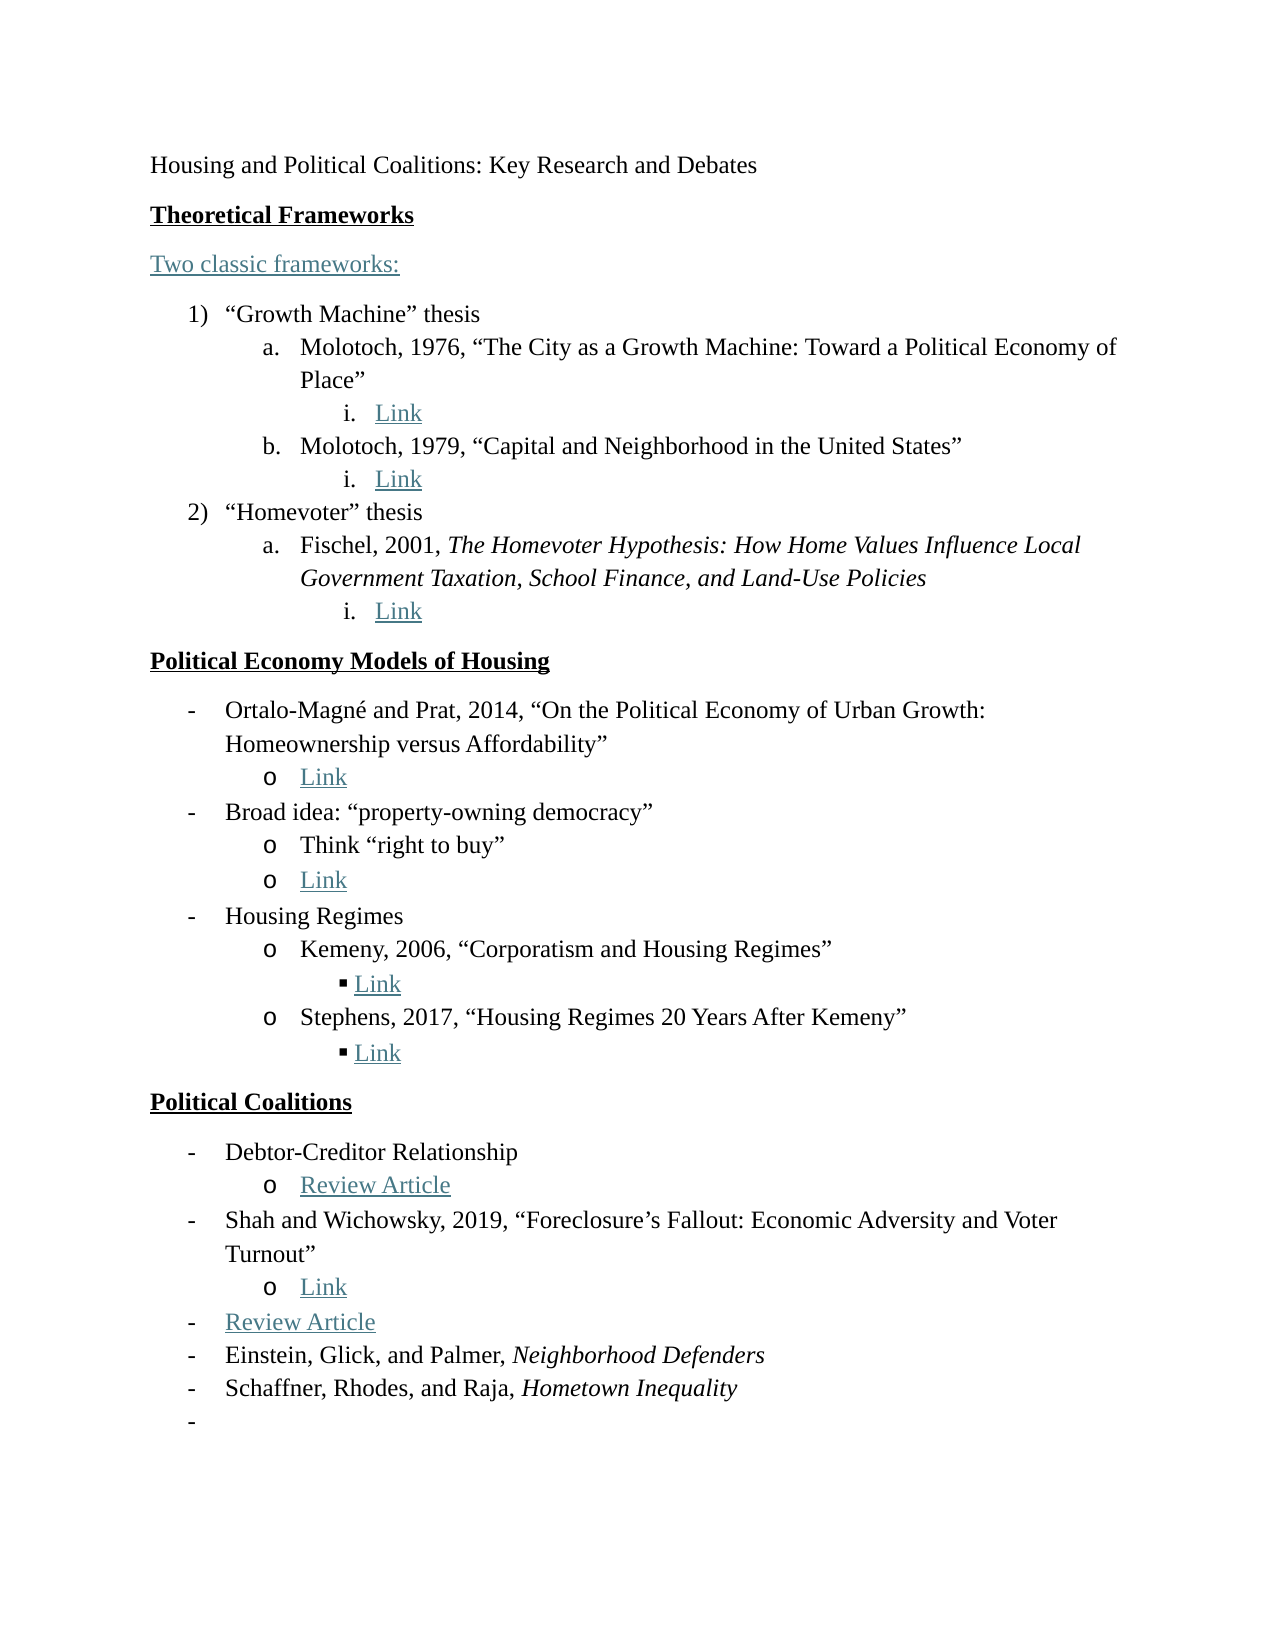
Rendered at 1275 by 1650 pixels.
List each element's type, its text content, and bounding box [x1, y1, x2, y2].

list “Homevoter” thesis [187, 497, 1125, 526]
list Schaffner, Rhodes, and Raja, Hometown Inequality [187, 1373, 1125, 1402]
text Theoretical Frameworks [150, 200, 1125, 228]
list Link [356, 596, 1125, 625]
list Think “right to buy” [262, 830, 1125, 861]
text Housing and Political Coalitions: Key Research and Debates [150, 150, 1125, 179]
list Review Article [262, 1170, 1125, 1201]
text Two classic frameworks: [150, 249, 1125, 278]
list Review Article [187, 1307, 1125, 1336]
text Political Economy Models of Housing [150, 646, 1125, 675]
list Debtor-Creditor Relationship [187, 1137, 1125, 1166]
list Ortalo-Magné and Prat, 2014, “On the Political Economy of Urban Growth: Homeownership versus Affordability” [187, 696, 1125, 757]
list Einstein, Glick, and Palmer, Neighborhood Defenders [187, 1340, 1125, 1369]
list Link [337, 969, 1125, 998]
list Broad idea: “property-owning democracy” [187, 797, 1125, 826]
list Shah and Wichowsky, 2019, “Foreclosure’s Fallout: Economic Adversity and Voter Turnout” [187, 1206, 1125, 1267]
list Kemeny, 2006, “Corporatism and Housing Regimes” [262, 934, 1125, 965]
list Link [356, 398, 1125, 427]
list Link [262, 1272, 1125, 1302]
list Molotoch, 1979, “Capital and Neighborhood in the United States” [262, 431, 1125, 460]
list Stephens, 2017, “Housing Regimes 20 Years After Kemeny” [262, 1002, 1125, 1033]
list Fischel, 2001, The Homevoter Hypothesis: How Home Values Influence Local Government Taxation, School Finance, and Land-Use Policies [262, 530, 1125, 592]
list Link [262, 866, 1125, 896]
text Political Coalitions [150, 1087, 1125, 1116]
list “Growth Machine” thesis [187, 299, 1125, 328]
list Molotoch, 1976, “The City as a Growth Machine: Toward a Political Economy of Place” [262, 332, 1125, 394]
list Link [356, 464, 1125, 493]
list Link [262, 762, 1125, 792]
list Link [337, 1038, 1125, 1067]
list Housing Regimes [187, 901, 1125, 930]
